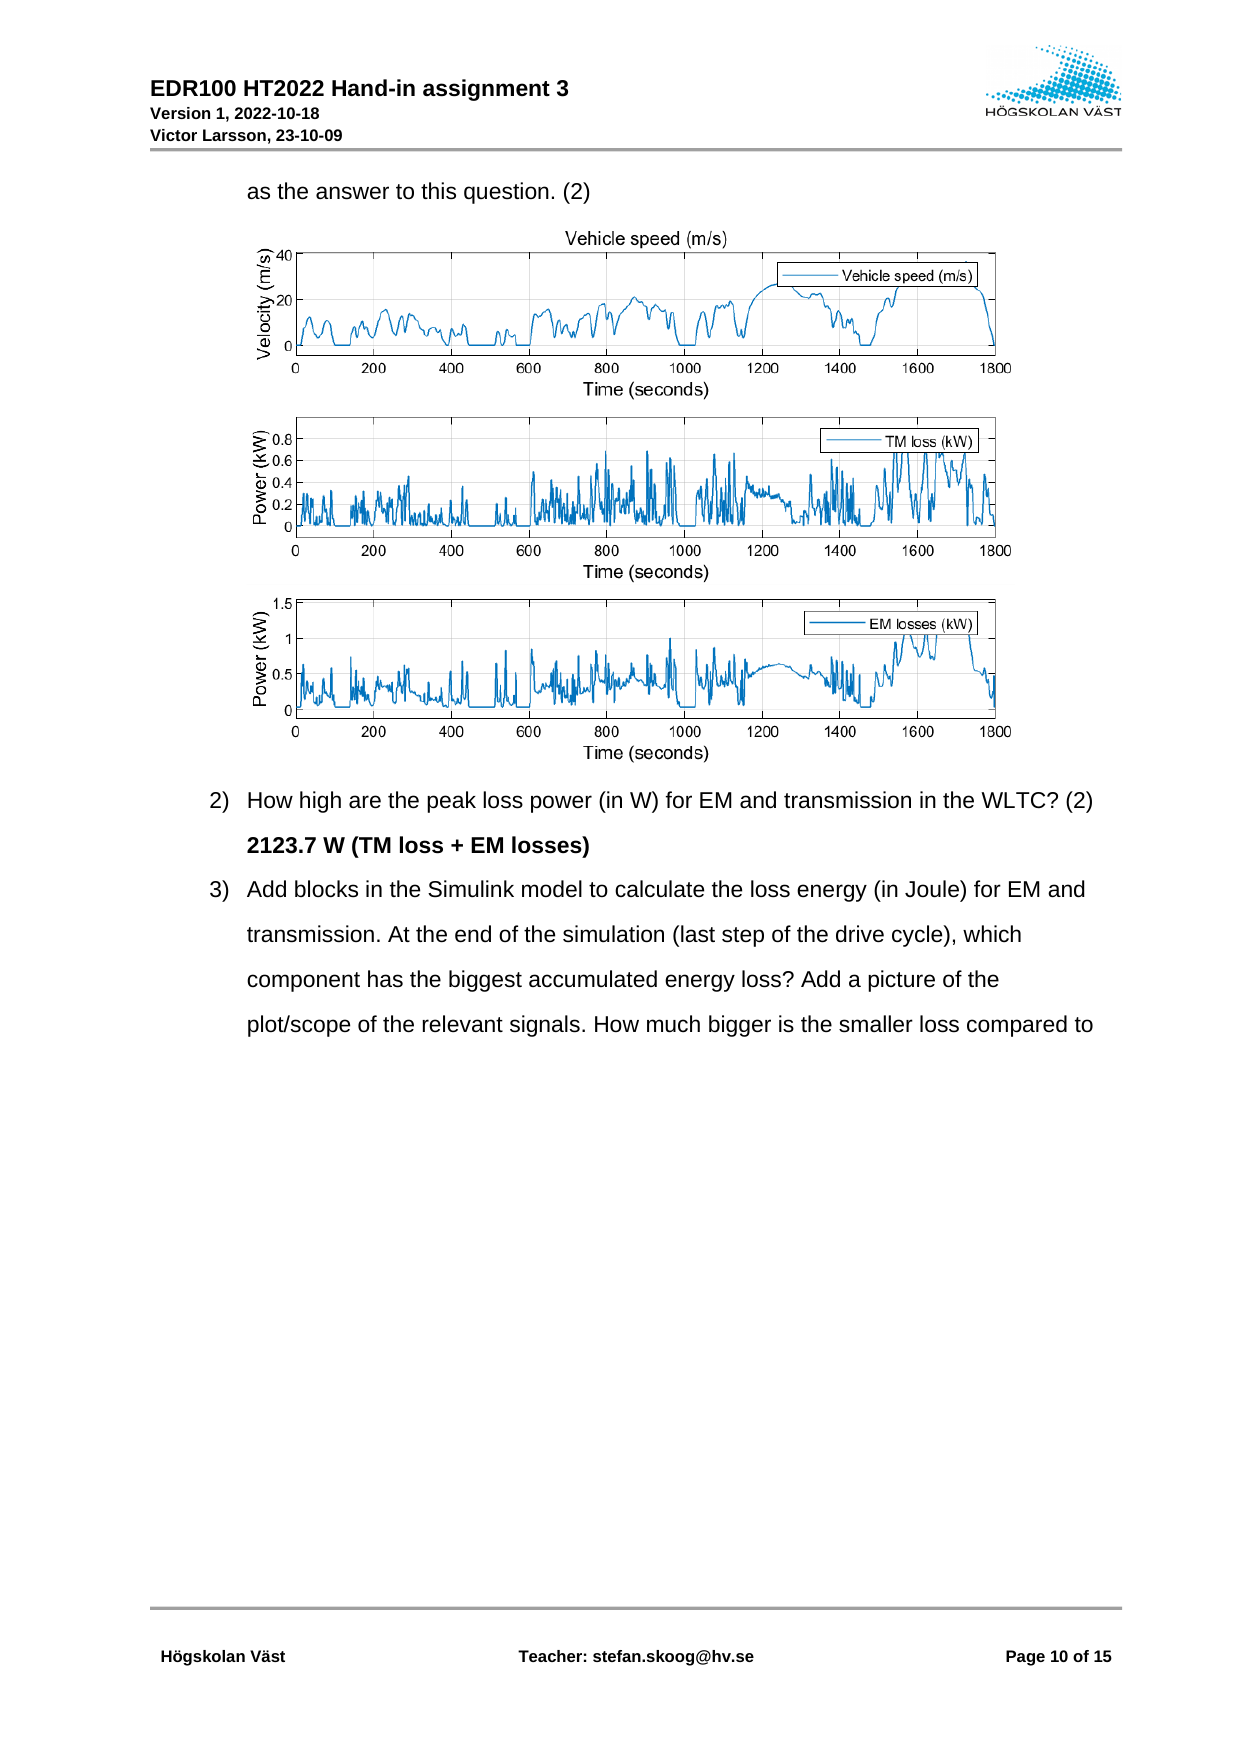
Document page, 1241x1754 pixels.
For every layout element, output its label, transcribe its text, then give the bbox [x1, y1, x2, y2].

list Add blocks in the Simulink model to calculate the loss energy (in Joule) for EM and transmission. At the end of the simulation (last step of the drive cycle), which component has the biggest accumulated energy loss? Add a picture of the plot/scope of the relevant signals. How much bigger is the smaller loss compared to the second smallest component? (3) [209, 876, 1098, 1037]
picture [246, 223, 1018, 769]
list How high are the peak loss power (in W) for EM and transmission in the WLTC? (2) 2123.7 W (TM loss + EM losses) [209, 787, 1098, 858]
picture [986, 45, 1122, 116]
